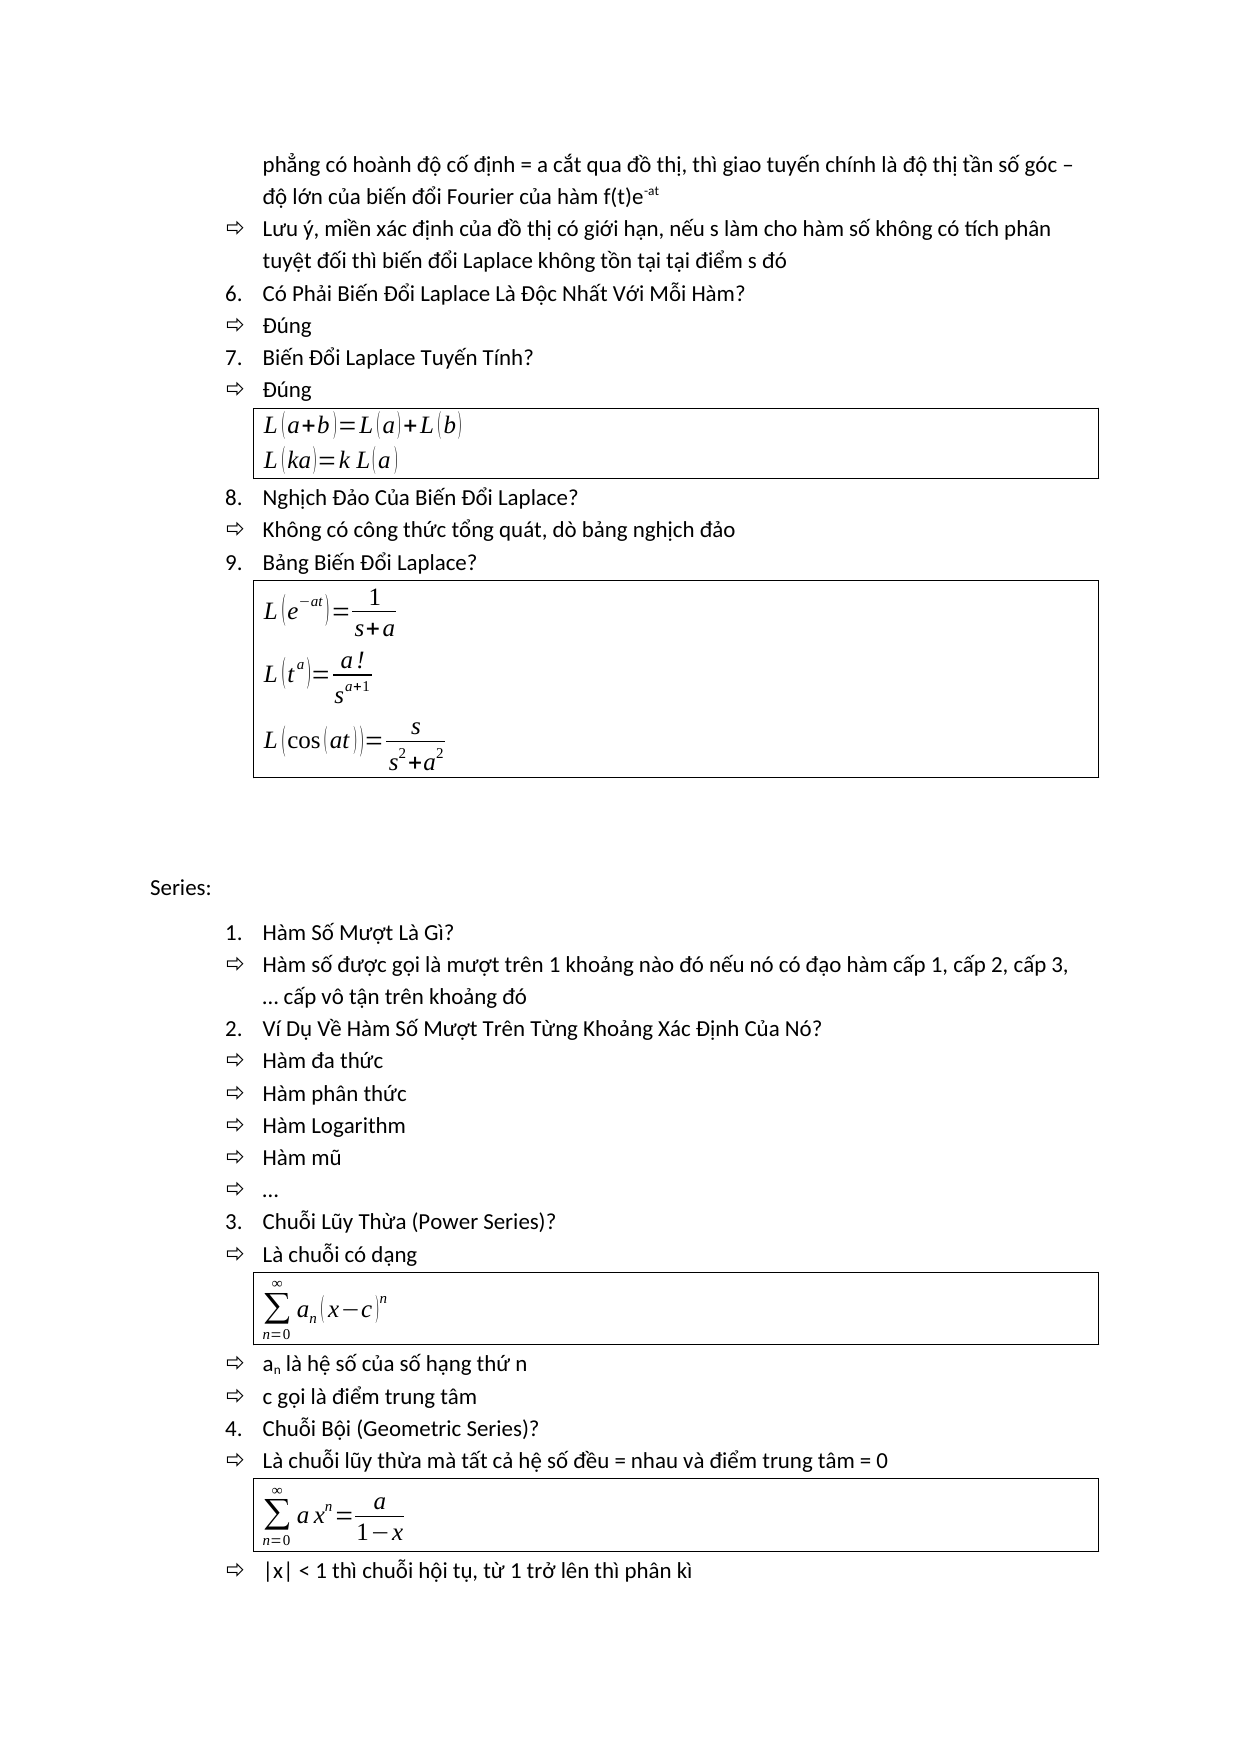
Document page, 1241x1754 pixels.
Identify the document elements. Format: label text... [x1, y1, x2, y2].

list Biến Đổi Laplace Tuyến Tính? [225, 343, 1090, 371]
list Lưu ý, miền xác định của đồ thị có giới hạn, nếu s làm cho hàm số không có tích phân tuyệt đối thì biến đổi Laplace không tồn tại tại điểm s đó [225, 214, 1090, 274]
list Là chuỗi lũy thừa mà tất cả hệ số đều = nhau và điểm trung tâm = 0 [225, 1446, 1090, 1474]
list an là hệ số của số hạng thứ n [225, 1349, 1090, 1378]
list Chuỗi Lũy Thừa (Power Series)? [225, 1207, 1090, 1236]
list Chuỗi Bội (Geometric Series)? [225, 1414, 1090, 1442]
list Hàm mũ [225, 1143, 1090, 1171]
list Không có công thức tổng quát, dò bảng nghịch đảo [225, 516, 1090, 543]
list Bảng Biến Đổi Laplace? [225, 548, 1090, 576]
list Hàm đa thức [225, 1047, 1090, 1074]
list Đúng [225, 375, 1090, 403]
list … [225, 1175, 1090, 1203]
list |x| < 1 thì chuỗi hội tụ, từ 1 trở lên thì phân kì [225, 1556, 1090, 1584]
list Ví Dụ Về Hàm Số Mượt Trên Từng Khoảng Xác Định Của Nó? [225, 1014, 1090, 1042]
list Nghịch Đảo Của Biến Đổi Laplace? [225, 483, 1090, 511]
list Là chuỗi có dạng [225, 1240, 1090, 1268]
list Hàm số được gọi là mượt trên 1 khoảng nào đó nếu nó có đạo hàm cấp 1, cấp 2, cấp 3, … cấp vô tận trên khoảng đó [225, 950, 1090, 1010]
list Hàm Số Mượt Là Gì? [225, 918, 1090, 946]
subtitle Series: [150, 873, 1090, 901]
list Đúng [225, 311, 1090, 339]
list Có Phải Biến Đổi Laplace Là Độc Nhất Với Mỗi Hàm? [225, 279, 1090, 307]
list c gọi là điểm trung tâm [225, 1382, 1090, 1410]
list Hàm phân thức [225, 1079, 1090, 1107]
list Hàm Logarithm [225, 1111, 1090, 1139]
